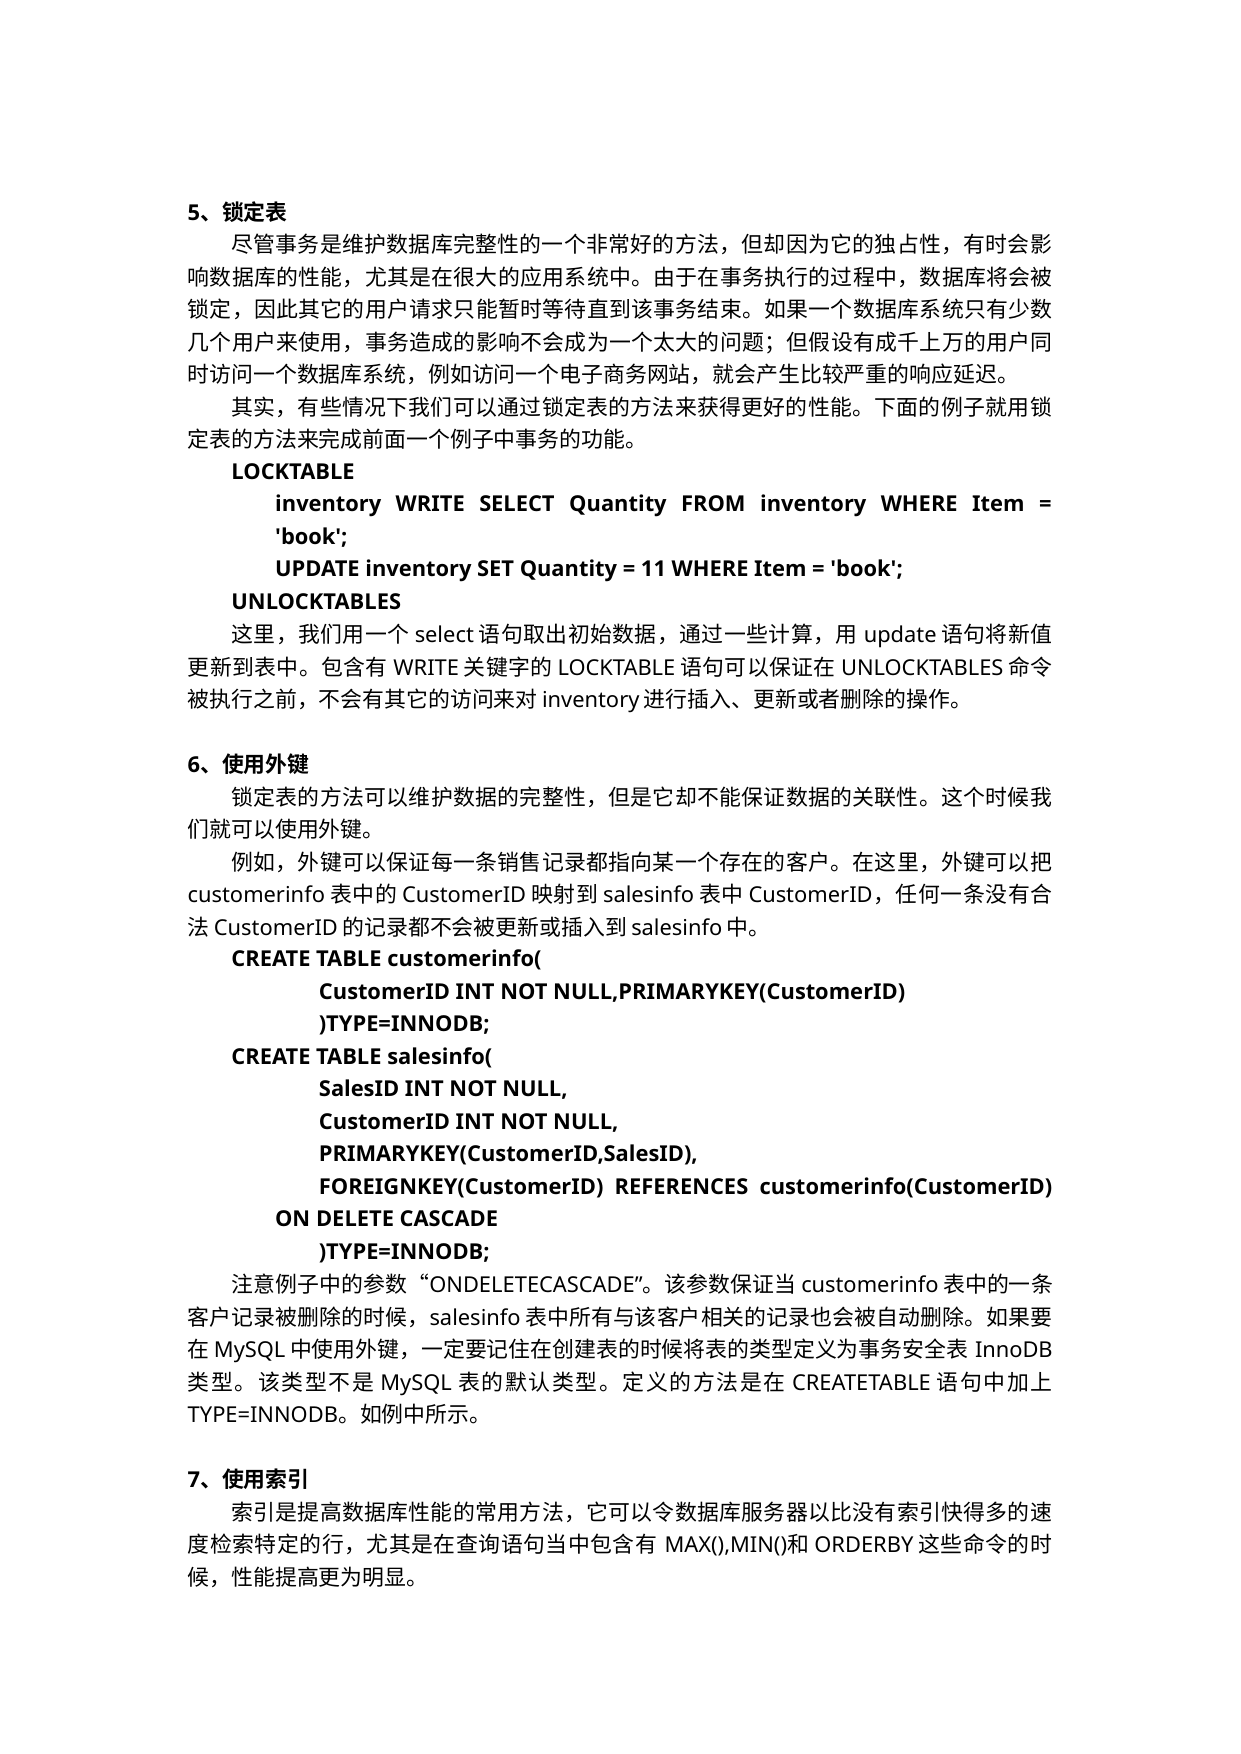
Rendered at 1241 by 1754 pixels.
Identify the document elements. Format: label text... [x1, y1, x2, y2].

text 5、锁定表 [187, 194, 1053, 227]
text LOCKTABLE [231, 454, 1053, 487]
text 注意例子中的参数“ONDELETECASCADE”。该参数保证当customerinfo表中的一条客户记录被删除的时候，salesinfo表中所有与该客户相关的记录也会被自动删除。如果要在MySQL中使用外键，一定要记住在创建表的时候将表的类型定义为事务安全表InnoDB类型。该类型不是MySQL表的默认类型。定义的方法是在CREATETABLE语句中加上TYPE=INNODB。如例中所示。 [187, 1267, 1053, 1429]
text 其实，有些情况下我们可以通过锁定表的方法来获得更好的性能。下面的例子就用锁定表的方法来完成前面一个例子中事务的功能。 [187, 389, 1053, 454]
text CustomerID INT NOT NULL,PRIMARYKEY(CustomerID) [275, 974, 1053, 1007]
text 尽管事务是维护数据库完整性的一个非常好的方法，但却因为它的独占性，有时会影响数据库的性能，尤其是在很大的应用系统中。由于在事务执行的过程中，数据库将会被锁定，因此其它的用户请求只能暂时等待直到该事务结束。如果一个数据库系统只有少数几个用户来使用，事务造成的影响不会成为一个太大的问题；但假设有成千上万的用户同时访问一个数据库系统，例如访问一个电子商务网站，就会产生比较严重的响应延迟。 [187, 227, 1053, 389]
text 这里，我们用一个select语句取出初始数据，通过一些计算，用update语句将新值更新到表中。包含有WRITE关键字的LOCKTABLE语句可以保证在UNLOCKTABLES命令被执行之前，不会有其它的访问来对inventory进行插入、更新或者删除的操作。 [187, 617, 1053, 714]
text CustomerID INT NOT NULL, [275, 1104, 1053, 1137]
text FOREIGNKEY(CustomerID) REFERENCES customerinfo(CustomerID) ON DELETE CASCADE [275, 1169, 1053, 1234]
text 索引是提高数据库性能的常用方法，它可以令数据库服务器以比没有索引快得多的速度检索特定的行，尤其是在查询语句当中包含有MAX(),MIN()和ORDERBY这些命令的时候，性能提高更为明显。 [187, 1494, 1053, 1592]
text 锁定表的方法可以维护数据的完整性，但是它却不能保证数据的关联性。这个时候我们就可以使用外键。 [187, 779, 1053, 844]
text CREATE TABLE customerinfo( [231, 942, 1053, 974]
text SalesID INT NOT NULL, [275, 1072, 1053, 1104]
text 6、使用外键 [187, 747, 1053, 779]
text UNLOCKTABLES [231, 584, 1053, 617]
text UPDATE inventory SET Quantity = 11 WHERE Item = 'book'; [275, 552, 1053, 584]
text )TYPE=INNODB; [275, 1234, 1053, 1267]
text 7、使用索引 [187, 1462, 1053, 1494]
text )TYPE=INNODB; [275, 1007, 1053, 1039]
text CREATE TABLE salesinfo( [231, 1039, 1053, 1072]
text PRIMARYKEY(CustomerID,SalesID), [275, 1137, 1053, 1169]
text 例如，外键可以保证每一条销售记录都指向某一个存在的客户。在这里，外键可以把customerinfo表中的CustomerID映射到salesinfo表中CustomerID，任何一条没有合法CustomerID的记录都不会被更新或插入到salesinfo中。 [187, 844, 1053, 942]
text inventory WRITE SELECT Quantity FROM inventory WHERE Item = 'book'; [275, 487, 1053, 552]
